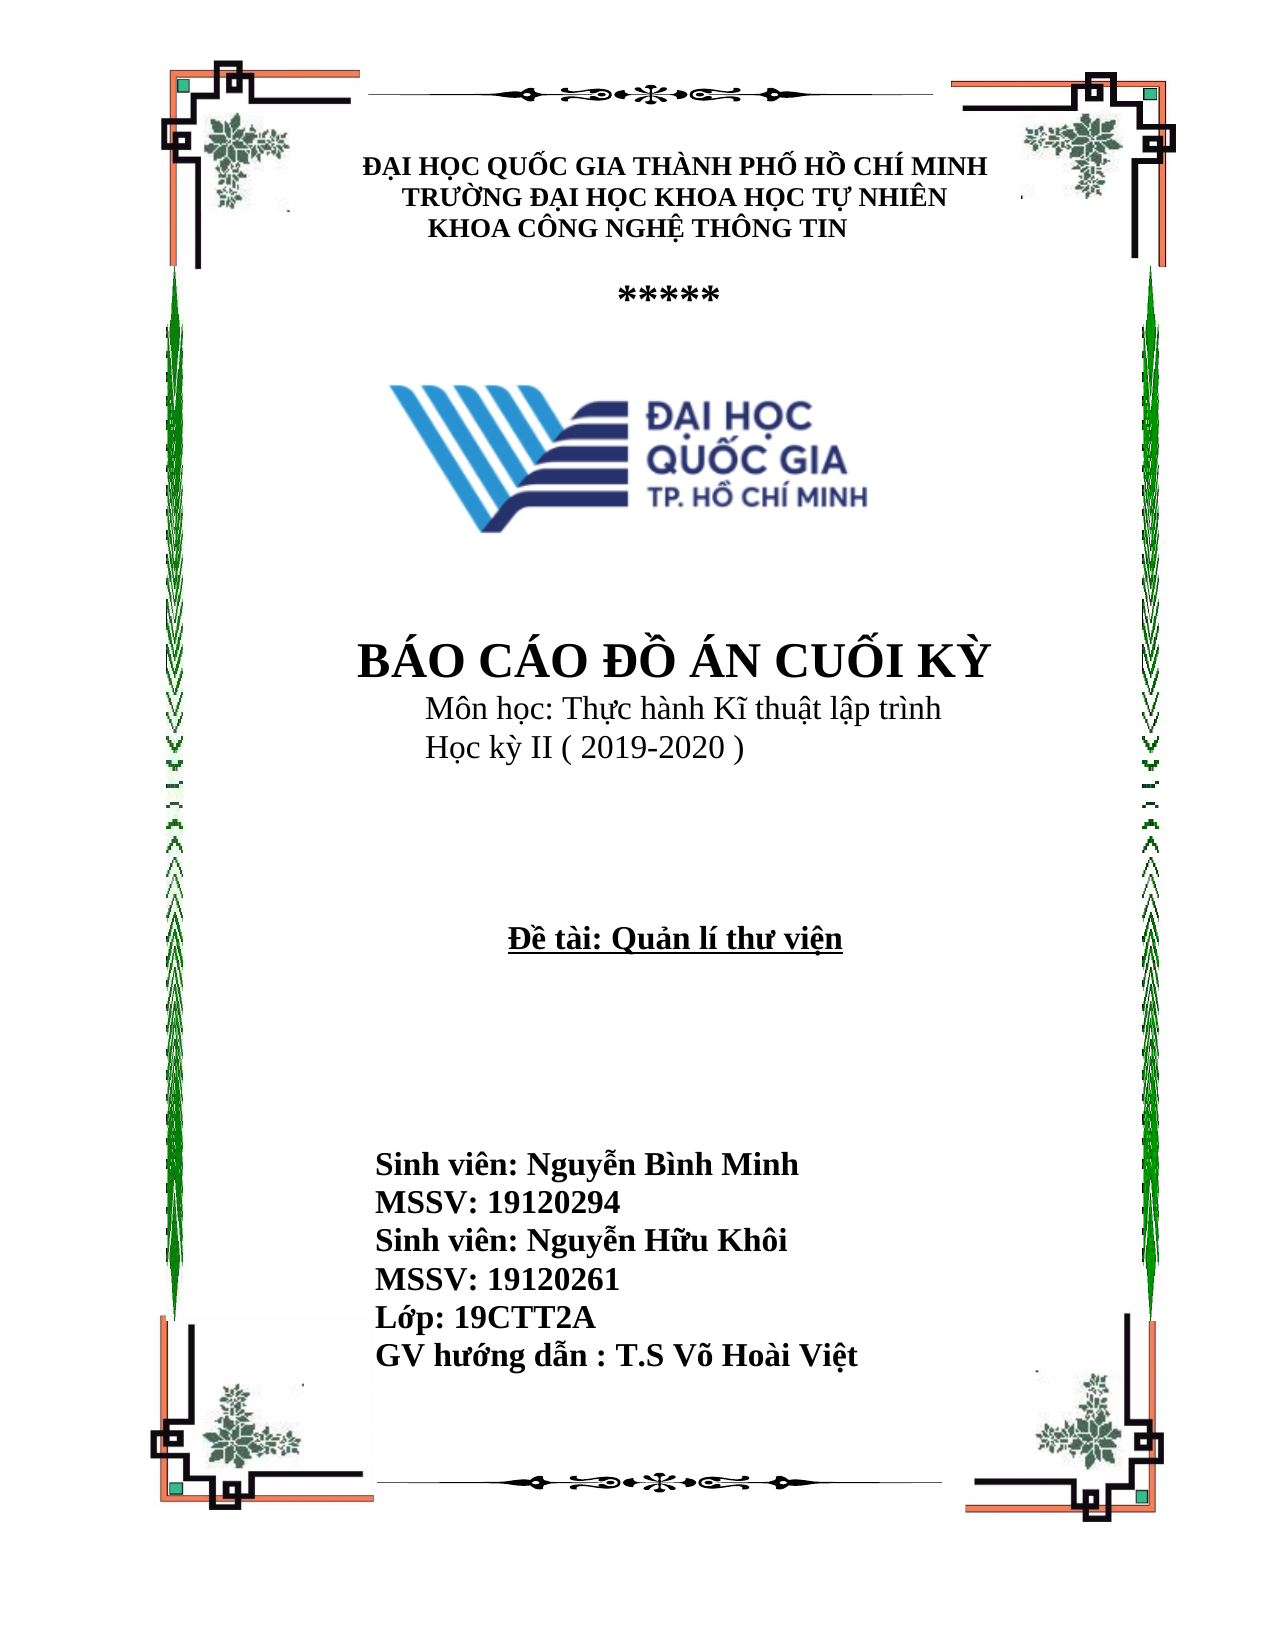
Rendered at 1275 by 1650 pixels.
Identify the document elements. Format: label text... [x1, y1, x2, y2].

text Môn học: Thực hành Kĩ thuật lập trình [375, 688, 1125, 727]
text Đề tài: Quản lí thư viện [225, 918, 1125, 957]
text MSSV: 19120294 [300, 1182, 1125, 1220]
picture [162, 61, 359, 150]
text Sinh viên: Nguyễn Hữu Khôi [300, 1220, 1125, 1259]
picture [966, 1303, 1163, 1521]
text Sinh viên: Nguyễn Bình Minh [300, 1144, 1125, 1182]
picture [151, 322, 373, 1510]
picture [162, 243, 359, 274]
picture [951, 72, 1176, 267]
picture [1036, 1374, 1123, 1469]
text Lớp: 19CTT2A [300, 1297, 1125, 1335]
text Học kỳ II ( 2019-2020 ) [300, 727, 1125, 765]
text MSSV: 19120261 [300, 1259, 1125, 1297]
text KHOA CÔNG NGHỆ THÔNG TIN [150, 212, 1125, 243]
picture [202, 113, 289, 150]
text ĐẠI HỌC QUỐC GIA THÀNH PHỐ HỒ CHÍ MINH [150, 150, 1125, 181]
text TRƯỜNG ĐẠI HỌC KHOA HỌC TỰ NHIÊN [150, 181, 1125, 212]
text BÁO CÁO ĐỒ ÁN CUỐI KỲ [225, 631, 1125, 688]
picture [367, 370, 908, 574]
text GV hướng dẫn : T.S Võ Hoài Việt [300, 1335, 1125, 1374]
text ***** [150, 274, 1125, 322]
